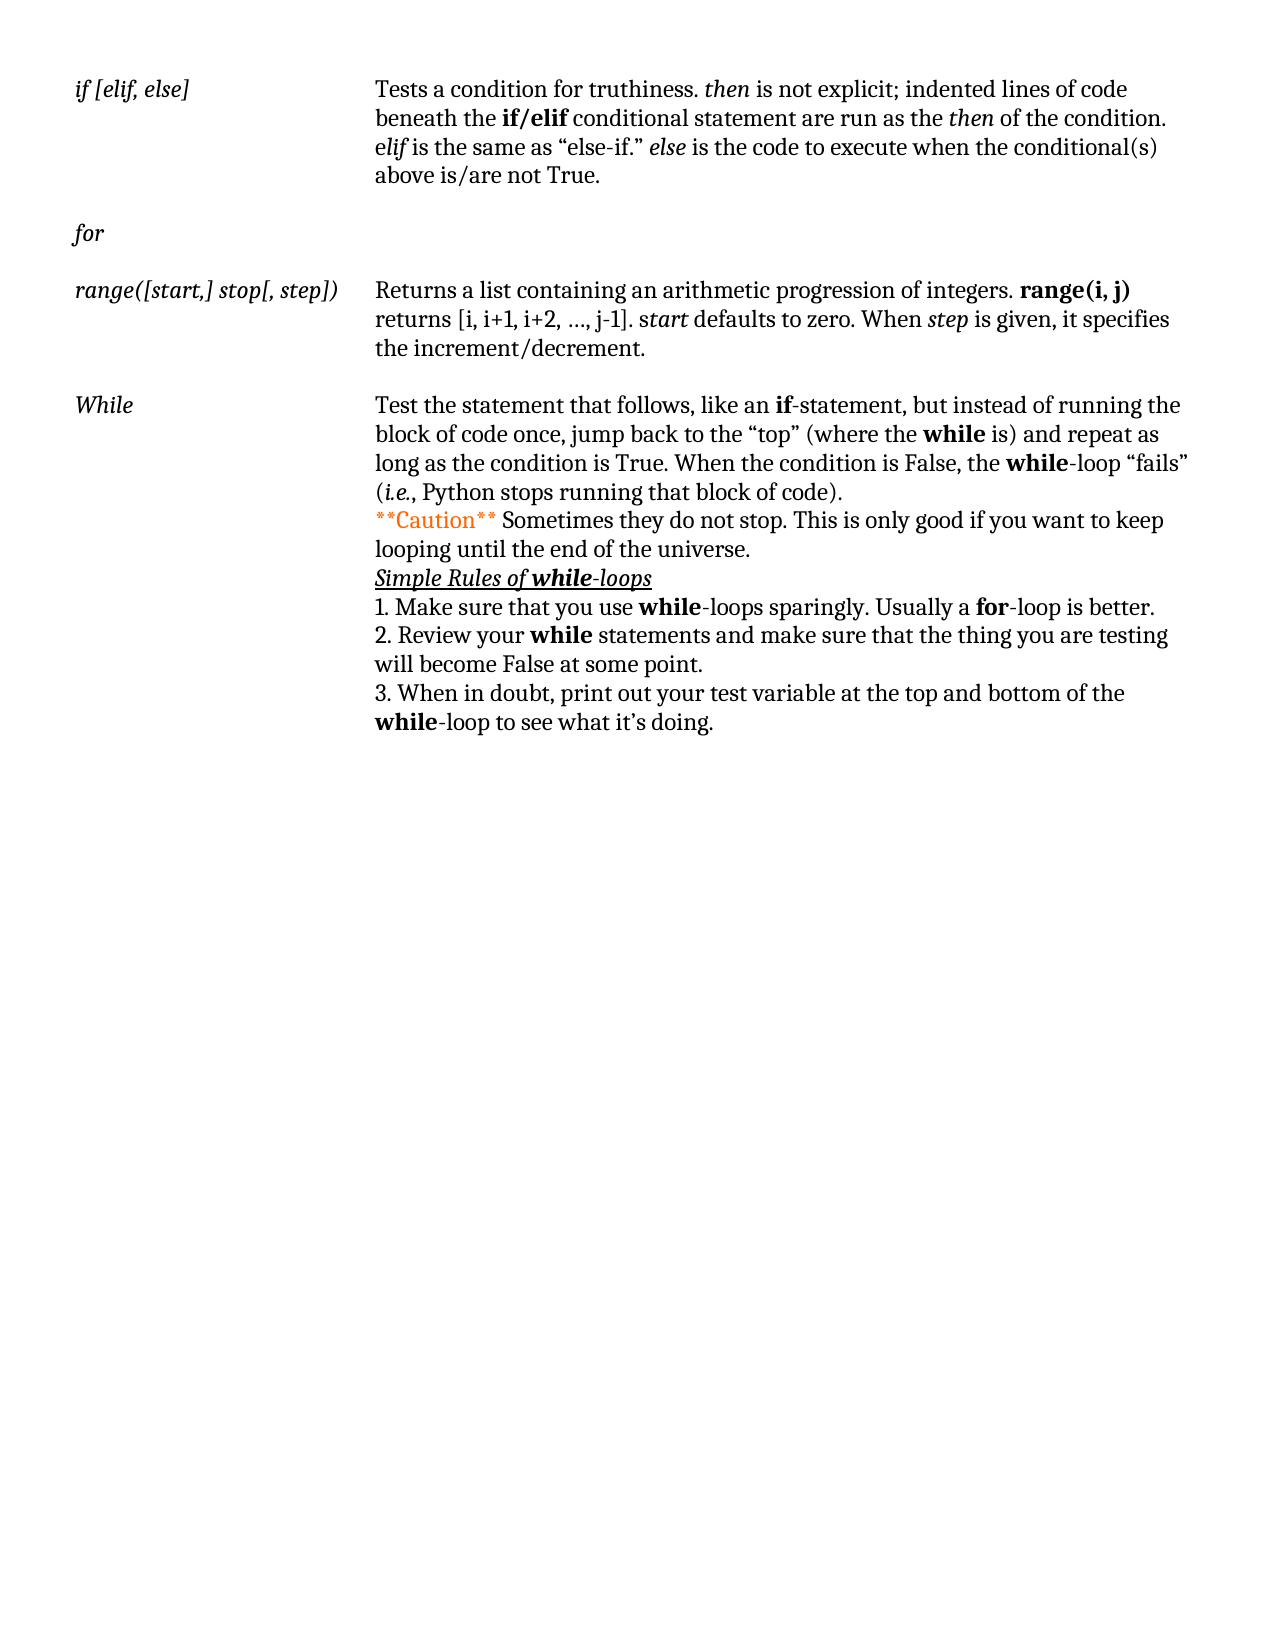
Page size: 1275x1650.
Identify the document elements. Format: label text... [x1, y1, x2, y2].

text While Test the statement that follows, like an if-statement, but instead of running the block of code once, jump back to the “top” (where the while is) and repeat as long as the condition is True. When the condition is False, the while-loop “fails” (i.e., Python stops running that block of code). **Caution** Sometimes they do not stop. This is only good if you want to keep looping until the end of the universe. Simple Rules of while-loops 1. Make sure that you use while-loops sparingly. Usually a for-loop is better. 2. Review your while statements and make sure that the thing you are testing will become False at some point. 3. When in doubt, print out your test variable at the top and bottom of the while-loop to see what it’s doing. [75, 391, 1200, 736]
text for [75, 219, 1200, 247]
text if [elif, else] Tests a condition for truthiness. then is not explicit; indented lines of code beneath the if/elif conditional statement are run as the then of the condition. elif is the same as “else-if.” else is the code to execute when the conditional(s) above is/are not True. [75, 75, 1200, 190]
text range([start,] stop[, step]) Returns a list containing an arithmetic progression of integers. range(i, j) returns [i, i+1, i+2, …, j-1]. start defaults to zero. When step is given, it specifies the increment/decrement. [75, 276, 1200, 362]
